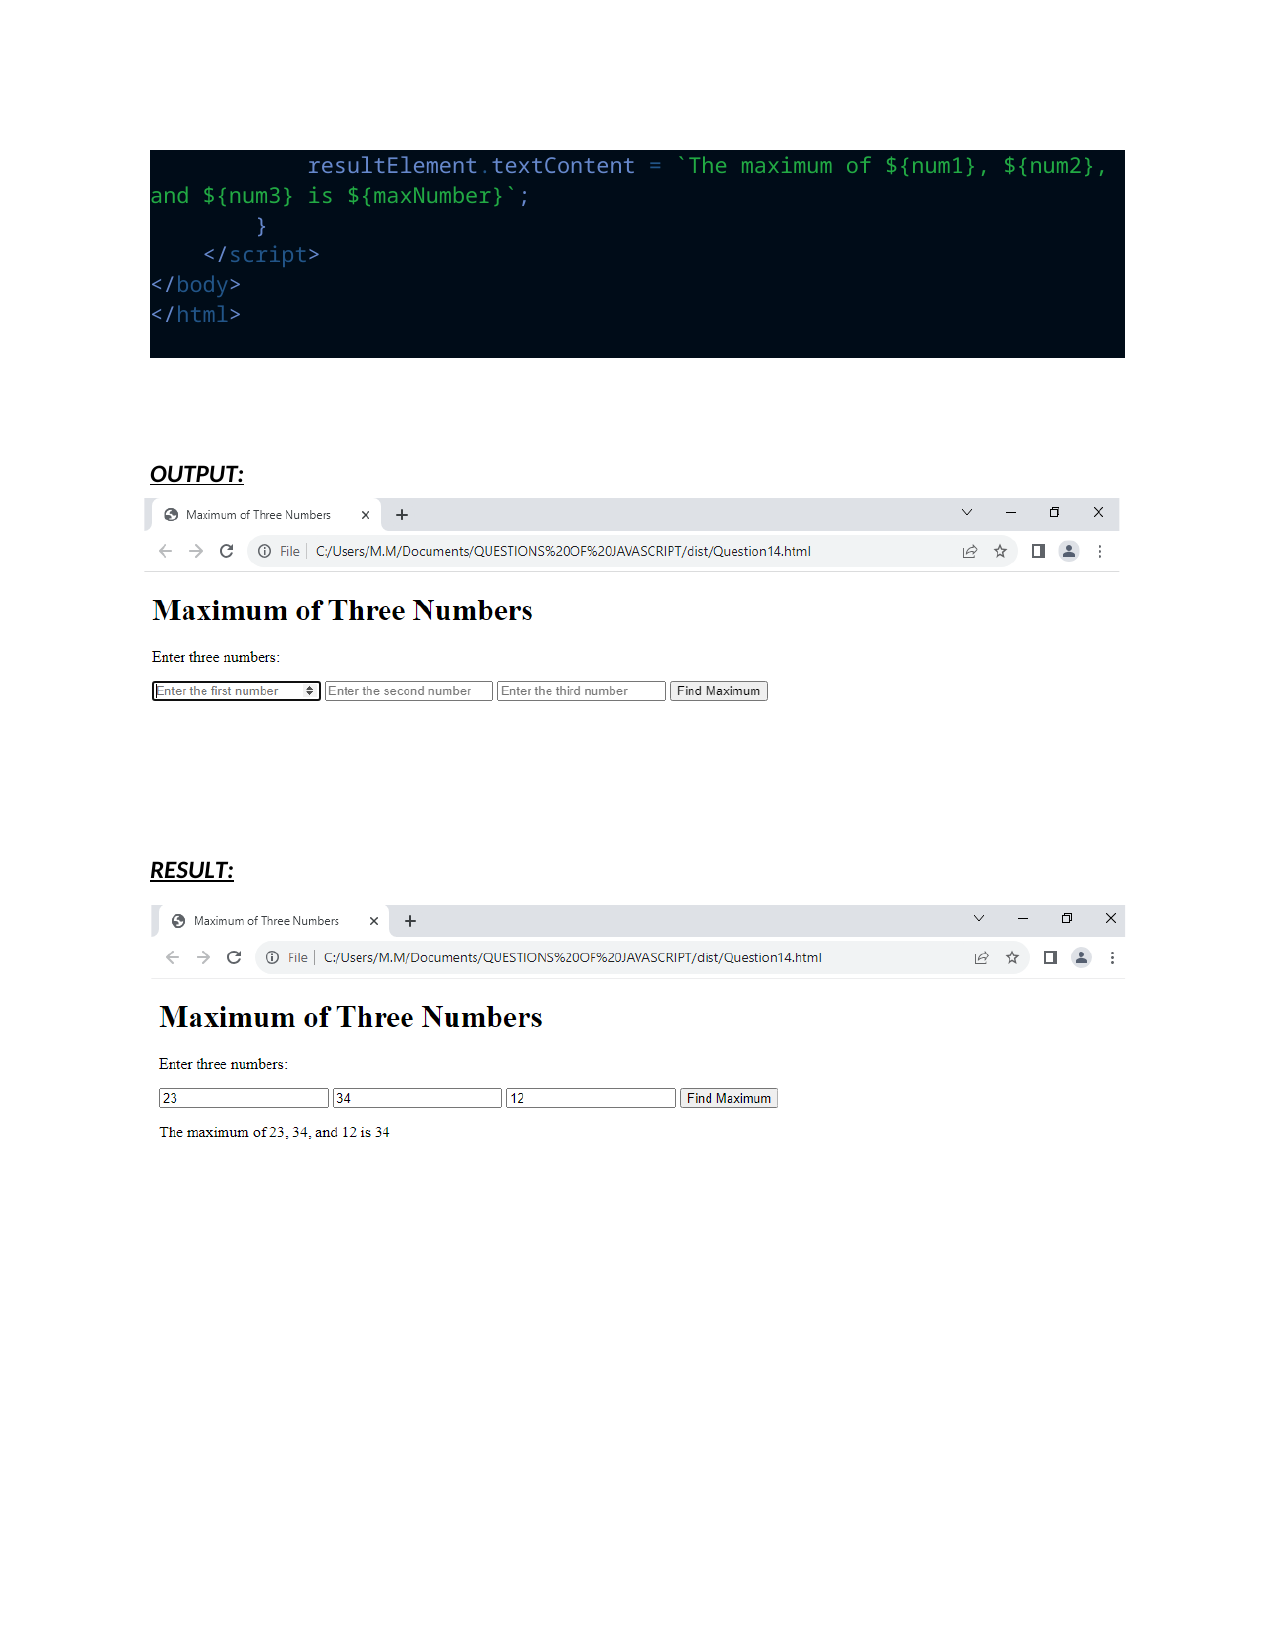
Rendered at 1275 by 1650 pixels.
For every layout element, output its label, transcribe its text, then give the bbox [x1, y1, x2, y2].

text </script> [150, 239, 1125, 269]
picture [151, 905, 1125, 1278]
picture [144, 498, 1120, 884]
text OUTPUT: [150, 458, 1125, 488]
text } [150, 209, 1125, 239]
text RESULT: [150, 854, 1125, 885]
text </html> [150, 299, 1125, 329]
text resultElement.textContent = `The maximum of ${num1}, ${num2}, and ${num3} is ${maxNumber}`; [150, 150, 1125, 209]
text </body> [150, 269, 1125, 299]
